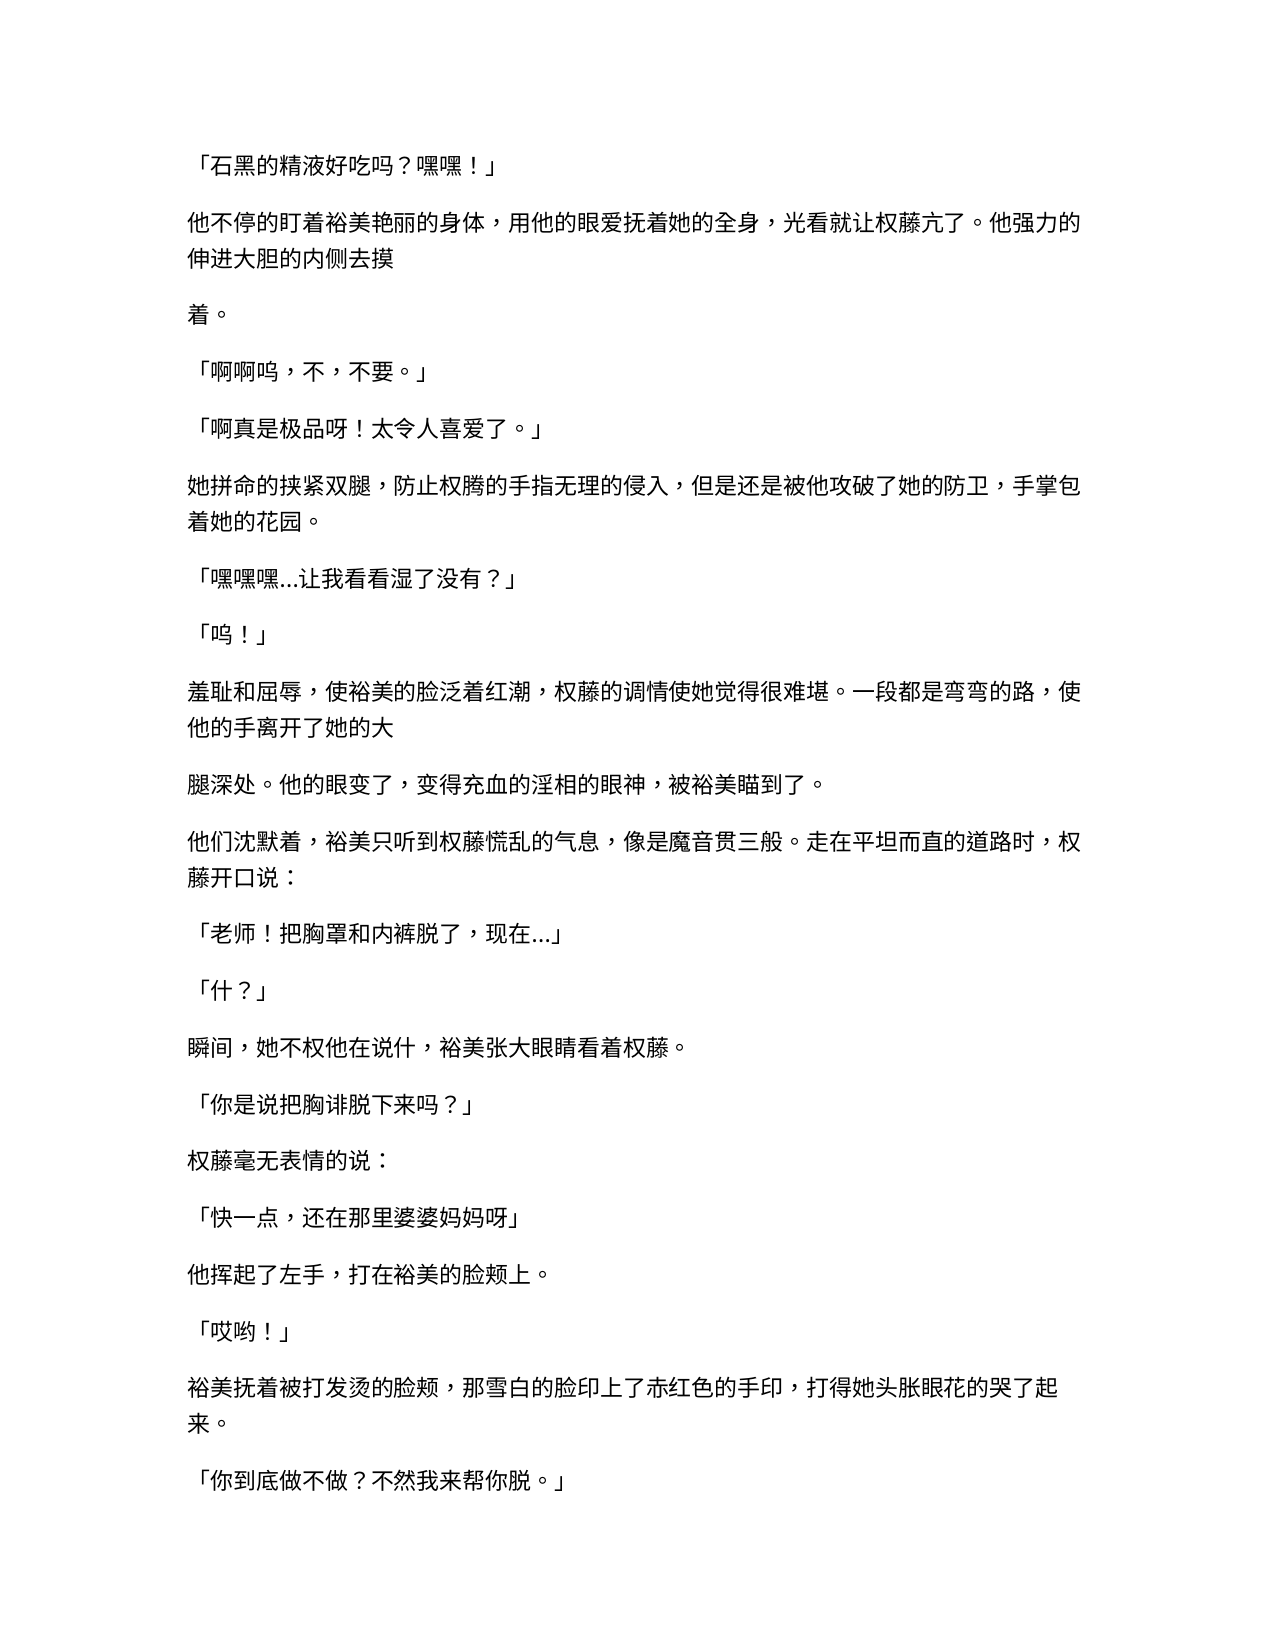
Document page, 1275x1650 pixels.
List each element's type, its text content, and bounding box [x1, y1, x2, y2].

text 「啊真是极品呀！太令人喜爱了。」 [187, 413, 1087, 444]
text 「哎哟！」 [187, 1316, 1087, 1347]
text 「嘿嘿嘿…让我看看湿了没有？」 [187, 562, 1087, 594]
text 他挥起了左手，打在裕美的脸颊上。 [187, 1259, 1087, 1290]
text 腿深处。他的眼变了，变得充血的淫相的眼神，被裕美瞄到了。 [187, 769, 1087, 800]
text 裕美抚着被打发烫的脸颊，那雪白的脸印上了赤红色的手印，打得她头胀眼花的哭了起来。 [187, 1372, 1087, 1439]
text 「快一点，还在那里婆婆妈妈呀」 [187, 1202, 1087, 1233]
text 「你是说把胸诽脱下来吗？」 [187, 1088, 1087, 1120]
text 他们沈默着，裕美只听到权藤慌乱的气息，像是魔音贯三般。走在平坦而直的道路时，权藤开口说： [187, 826, 1087, 893]
text 「你到底做不做？不然我来帮你脱。」 [187, 1465, 1087, 1496]
text 「老师！把胸罩和内裤脱了，现在…」 [187, 918, 1087, 949]
text 「啊啊呜，不，不要。」 [187, 356, 1087, 387]
text 权藤毫无表情的说： [187, 1145, 1087, 1177]
text 「呜！」 [187, 619, 1087, 651]
text 他不停的盯着裕美艳丽的身体，用他的眼爱抚着她的全身，光看就让权藤亢了。他强力的伸进大胆的内侧去摸 [187, 207, 1087, 274]
text 她拼命的挟紧双腿，防止权腾的手指无理的侵入，但是还是被他攻破了她的防卫，手掌包着她的花园。 [187, 470, 1087, 537]
text 「什？」 [187, 975, 1087, 1006]
text 羞耻和屈辱，使裕美的脸泛着红潮，权藤的调情使她觉得很难堪。一段都是弯弯的路，使他的手离开了她的大 [187, 676, 1087, 743]
text 「石黑的精液好吃吗？嘿嘿！」 [187, 150, 1087, 181]
text 着。 [187, 299, 1087, 331]
text 瞬间，她不权他在说什，裕美张大眼睛看着权藤。 [187, 1032, 1087, 1063]
